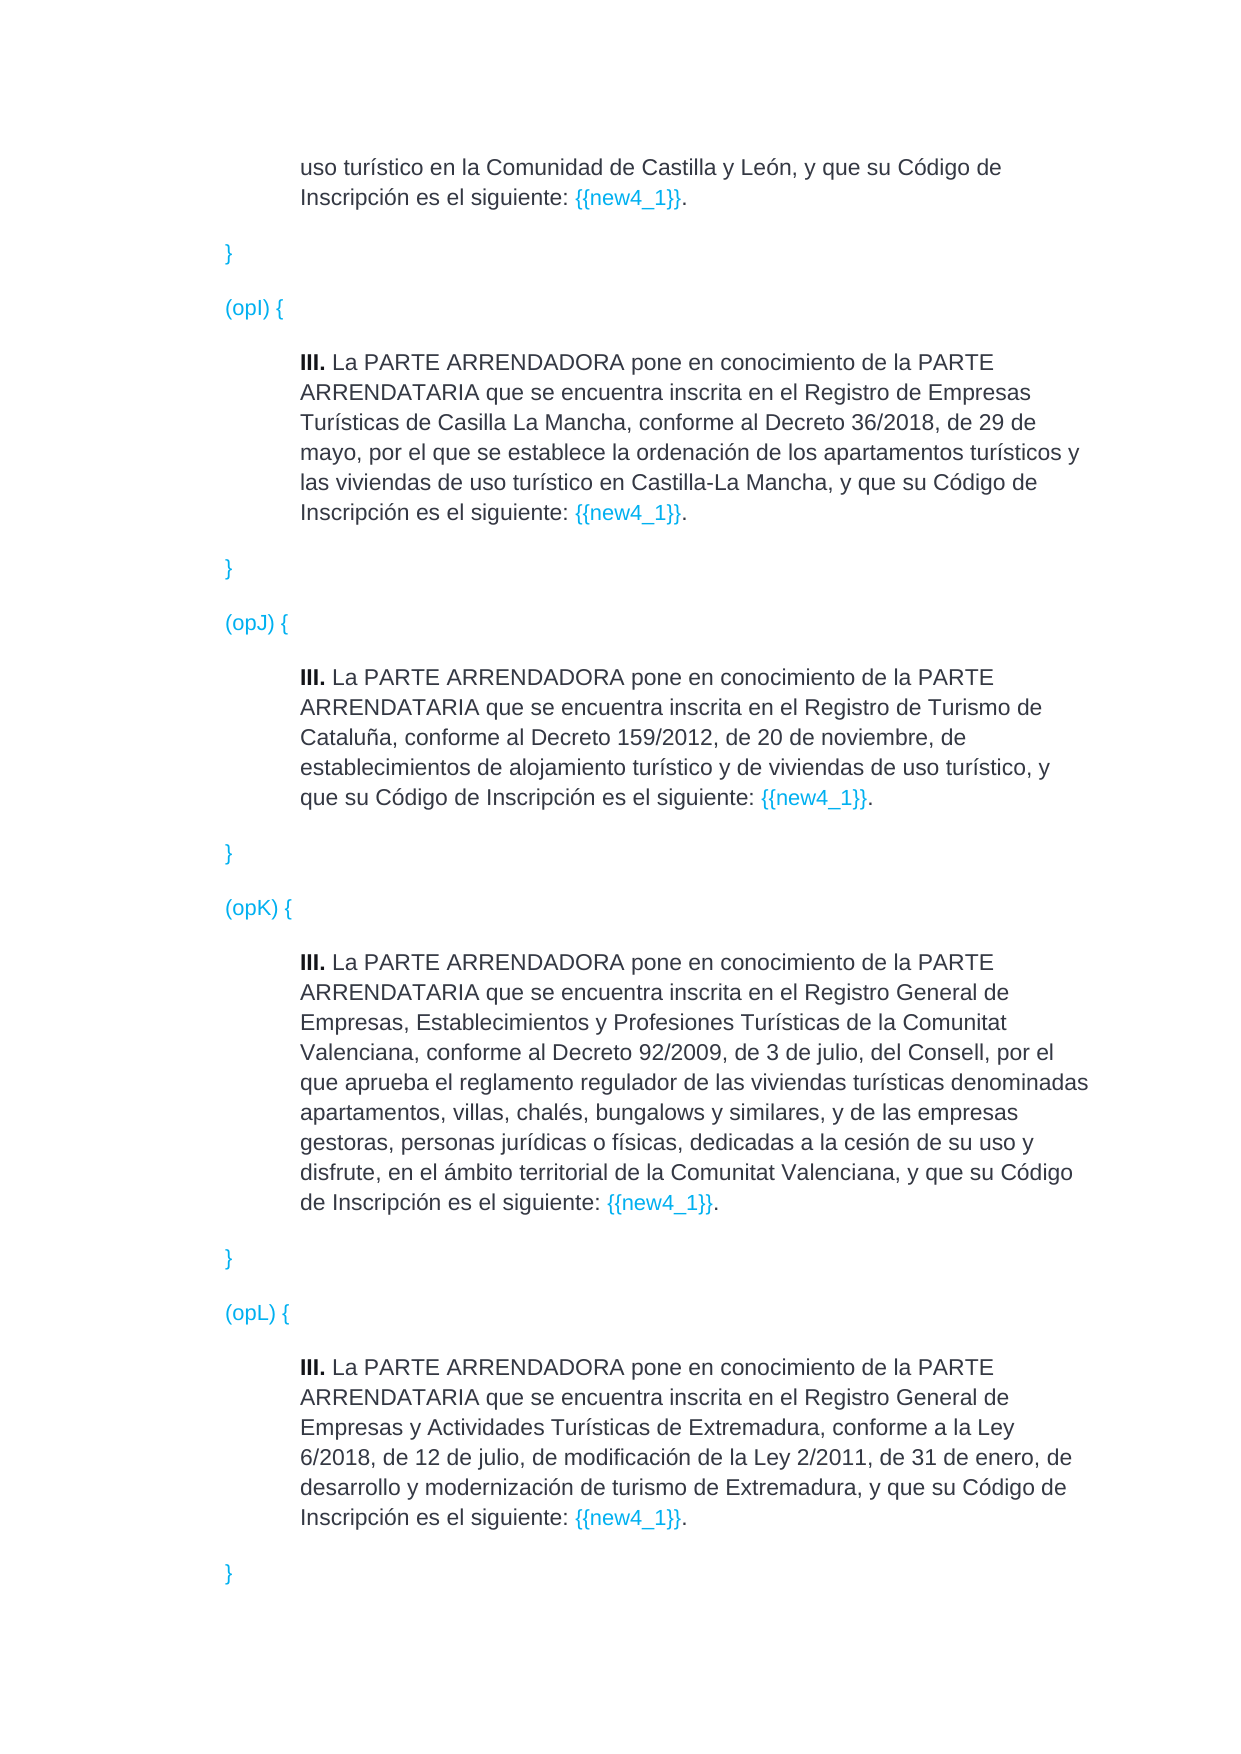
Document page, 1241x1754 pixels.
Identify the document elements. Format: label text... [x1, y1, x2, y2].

text (opL) { [225, 1295, 1090, 1325]
text III. La PARTE ARRENDADORA pone en conocimiento de la PARTE ARRENDATARIA que se encuentra inscrita en el Registro de Turismo de Cataluña, conforme al Decreto 159/2012, de 20 de noviembre, de establecimientos de alojamiento turístico y de viviendas de uso turístico, y que su Código de Inscripción es el siguiente: {{new4_1}}. [300, 660, 1090, 810]
text (opK) { [225, 890, 1090, 920]
text } [225, 835, 1090, 865]
text III. La PARTE ARRENDADORA pone en conocimiento de la PARTE ARRENDATARIA que se encuentra inscrita en el Registro General de Empresas y Actividades Turísticas de Extremadura, conforme a la Ley 6/2018, de 12 de julio, de modificación de la Ley 2/2011, de 31 de enero, de desarrollo y modernización de turismo de Extremadura, y que su Código de Inscripción es el siguiente: {{new4_1}}. [300, 1350, 1090, 1530]
text } [225, 235, 1090, 265]
text (opI) { [225, 290, 1090, 320]
text } [225, 1555, 1090, 1585]
text III. La PARTE ARRENDADORA pone en conocimiento de la PARTE ARRENDATARIA que se encuentra inscrita en el Registro General de Empresas, Establecimientos y Profesiones Turísticas de la Comunitat Valenciana, conforme al Decreto 92/2009, de 3 de julio, del Consell, por el que aprueba el reglamento regulador de las viviendas turísticas denominadas apartamentos, villas, chalés, bungalows y similares, y de las empresas gestoras, personas jurídicas o físicas, dedicadas a la cesión de su uso y disfrute, en el ámbito territorial de la Comunitat Valenciana, y que su Código de Inscripción es el siguiente: {{new4_1}}. [300, 945, 1090, 1215]
text III. La PARTE ARRENDADORA pone en conocimiento de la PARTE ARRENDATARIA que se encuentra inscrita en el Registro de Empresas Turísticas de Casilla La Mancha, conforme al Decreto 36/2018, de 29 de mayo, por el que se establece la ordenación de los apartamentos turísticos y las viviendas de uso turístico en Castilla-La Mancha, y que su Código de Inscripción es el siguiente: {{new4_1}}. [300, 345, 1090, 525]
text (opJ) { [225, 605, 1090, 635]
text } [225, 550, 1090, 580]
text } [225, 1240, 1090, 1270]
